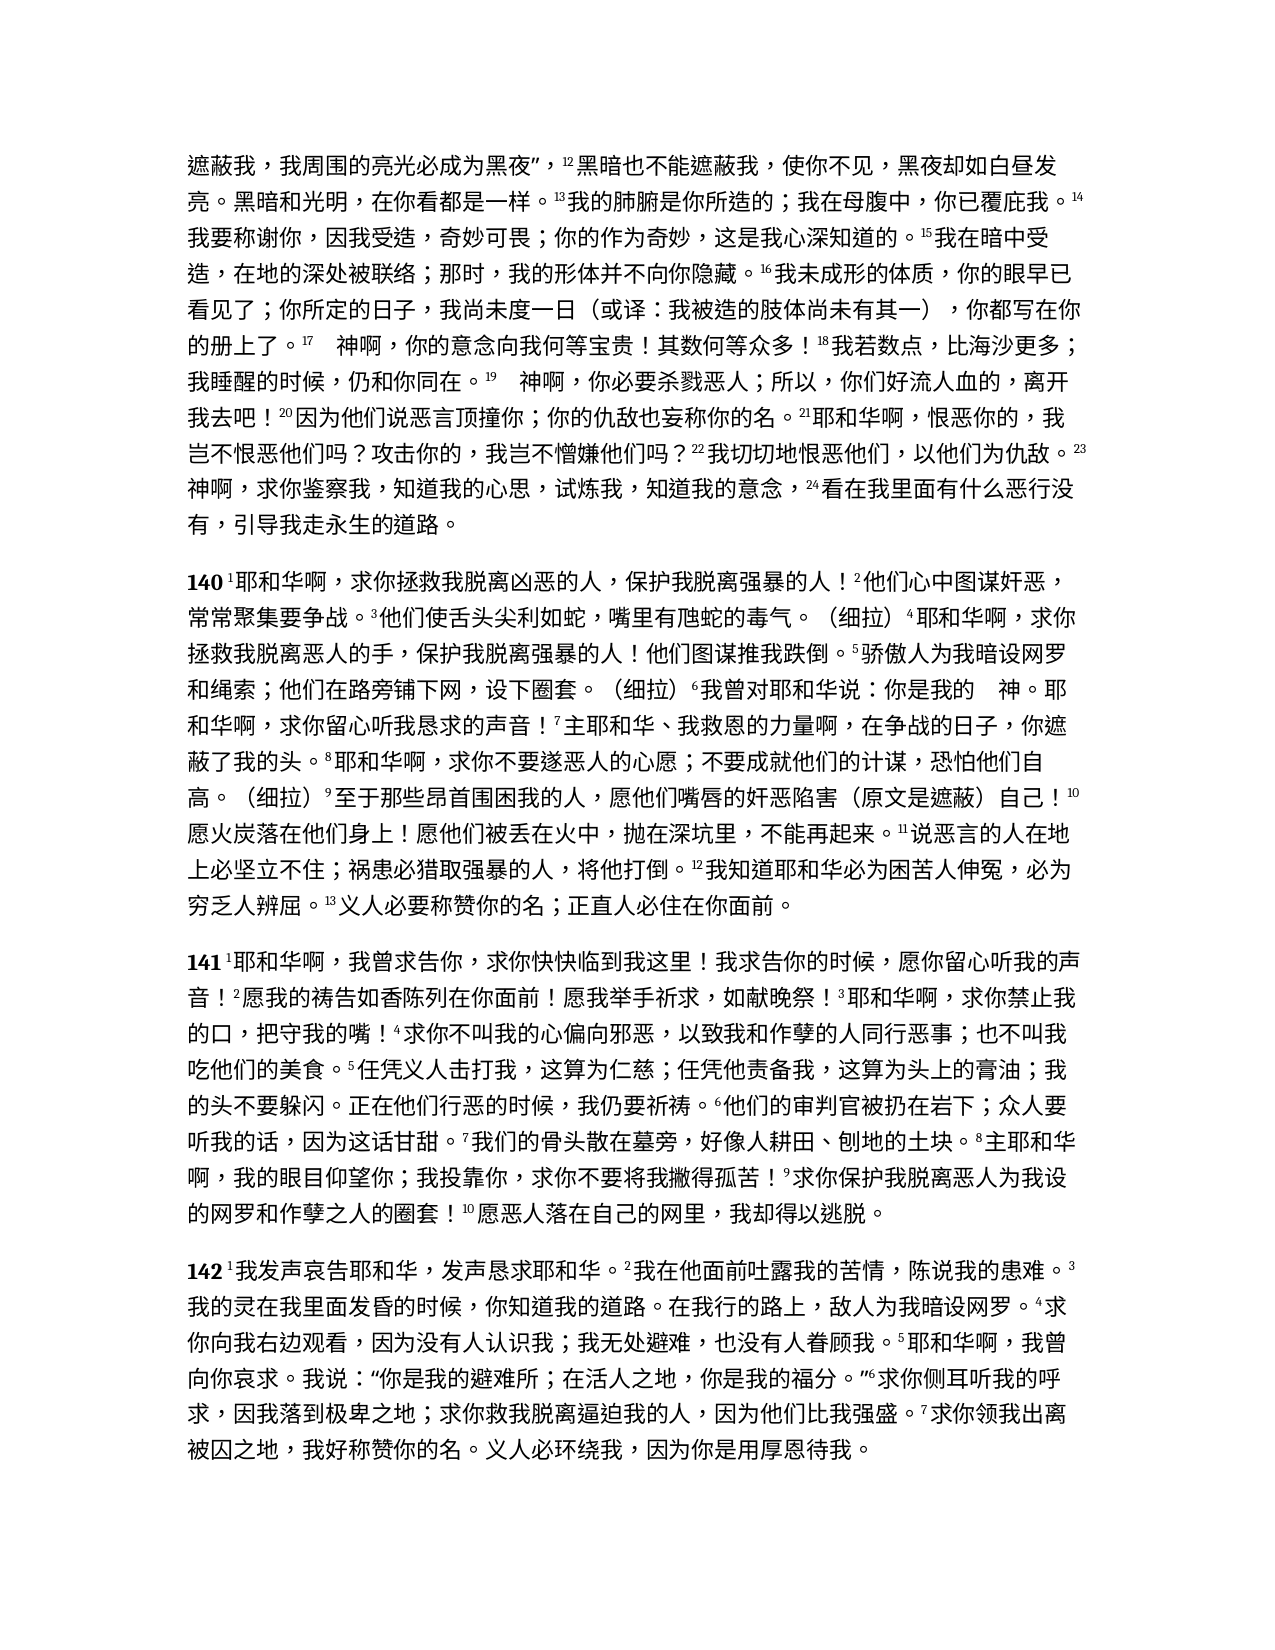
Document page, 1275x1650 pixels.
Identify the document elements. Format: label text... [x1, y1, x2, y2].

text 142 1我发声哀告耶和华，发声恳求耶和华。2我在他面前吐露我的苦情，陈说我的患难。3我的灵在我里面发昏的时候，你知道我的道路。在我行的路上，敌人为我暗设网罗。4求你向我右边观看，因为没有人认识我；我无处避难，也没有人眷顾我。5耶和华啊，我曾向你哀求。我说：“你是我的避难所；在活人之地，你是我的福分。”6求你侧耳听我的呼求，因我落到极卑之地；求你救我脱离逼迫我的人，因为他们比我强盛。7求你领我出离被囚之地，我好称赞你的名。义人必环绕我，因为你是用厚恩待我。 [187, 1255, 1087, 1466]
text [187, 150, 1087, 541]
text 140 1耶和华啊，求你拯救我脱离凶恶的人，保护我脱离强暴的人！2他们心中图谋奸恶，常常聚集要争战。3他们使舌头尖利如蛇，嘴里有虺蛇的毒气。（细拉）4耶和华啊，求你拯救我脱离恶人的手，保护我脱离强暴的人！他们图谋推我跌倒。5骄傲人为我暗设网罗和绳索；他们在路旁铺下网，设下圈套。（细拉）6我曾对耶和华说：你是我的 神。耶和华啊，求你留心听我恳求的声音！7主耶和华、我救恩的力量啊，在争战的日子，你遮蔽了我的头。8耶和华啊，求你不要遂恶人的心愿；不要成就他们的计谋，恐怕他们自高。（细拉）9至于那些昂首围困我的人，愿他们嘴唇的奸恶陷害（原文是遮蔽）自己！10愿火炭落在他们身上！愿他们被丢在火中，抛在深坑里，不能再起来。11说恶言的人在地上必坚立不住；祸患必猎取强暴的人，将他打倒。12我知道耶和华必为困苦人伸冤，必为穷乏人辨屈。13义人必要称赞你的名；正直人必住在你面前。 [187, 566, 1087, 921]
text 141 1耶和华啊，我曾求告你，求你快快临到我这里！我求告你的时候，愿你留心听我的声音！2愿我的祷告如香陈列在你面前！愿我举手祈求，如献晚祭！3耶和华啊，求你禁止我的口，把守我的嘴！4求你不叫我的心偏向邪恶，以致我和作孽的人同行恶事；也不叫我吃他们的美食。5任凭义人击打我，这算为仁慈；任凭他责备我，这算为头上的膏油；我的头不要躲闪。正在他们行恶的时候，我仍要祈祷。6他们的审判官被扔在岩下；众人要听我的话，因为这话甘甜。7我们的骨头散在墓旁，好像人耕田、刨地的土块。8主耶和华啊，我的眼目仰望你；我投靠你，求你不要将我撇得孤苦！9求你保护我脱离恶人为我设的网罗和作孽之人的圈套！10愿恶人落在自己的网里，我却得以逃脱。 [187, 946, 1087, 1229]
